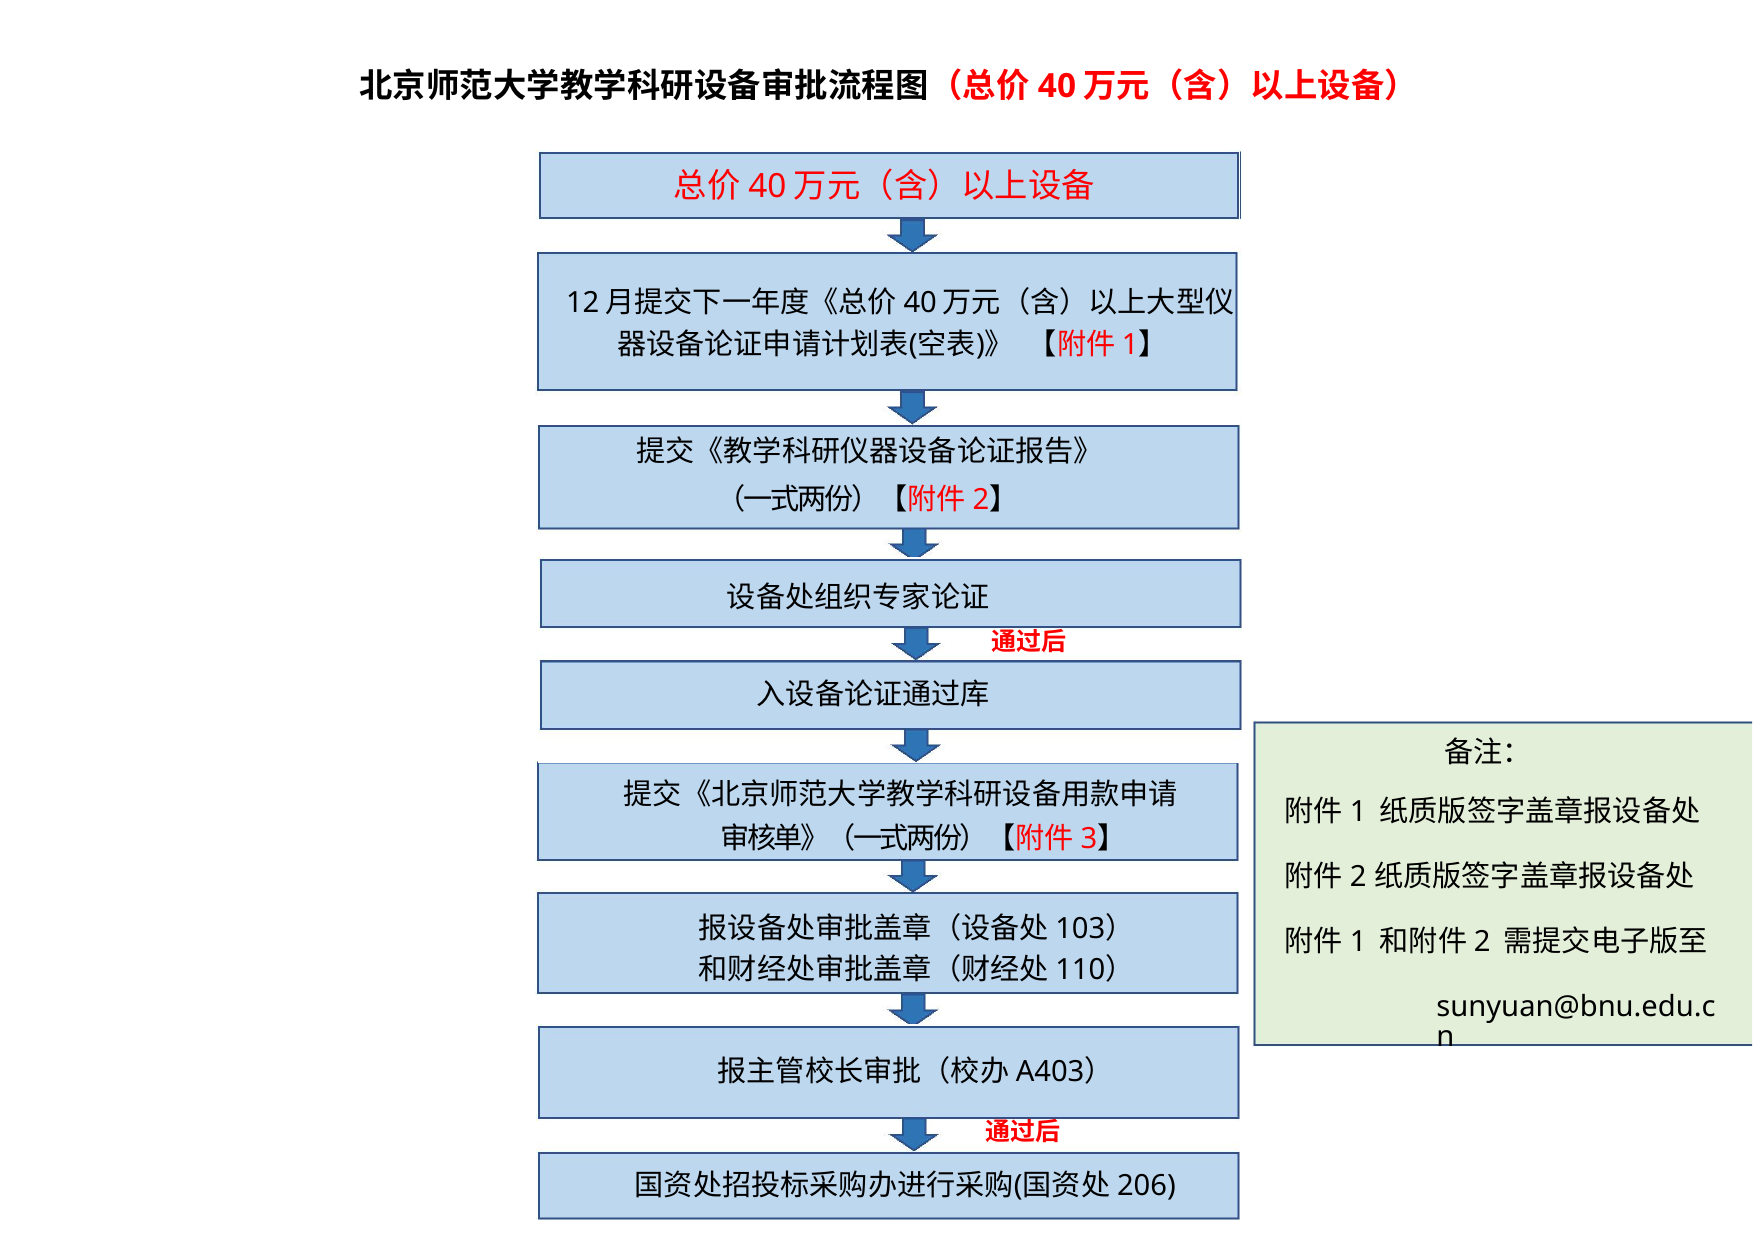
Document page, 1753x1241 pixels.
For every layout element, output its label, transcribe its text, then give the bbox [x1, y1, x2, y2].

picture [1252, 720, 1753, 1047]
text 国资处招投标采购办进行采购(国资处 206) [634, 1172, 1206, 1201]
text sunyuan@bnu.edu.cn [1436, 993, 1726, 1052]
text 报主管校长审批（校办 A403） [717, 1058, 1129, 1087]
text 附件 2 纸质版签字盖章报设备处 [1284, 863, 1726, 893]
text 通过后 [991, 630, 1091, 656]
text 通过后 [986, 1119, 1129, 1145]
text 12月提交下一年度《总价 40万元（含）以上大型仪 [566, 289, 1255, 319]
text 入设备论证通过库 [756, 681, 1015, 711]
text 备注： [1444, 739, 1557, 768]
text 和财经处审批盖章（财经处 110） [698, 956, 1154, 986]
text 附件 1纸质版签字盖章报设备处 [1284, 798, 1726, 828]
text 审核单》（一式两份）【附件 3】 [720, 826, 1169, 855]
text 设备处组织专家论证 [727, 584, 1015, 614]
text 提交《教学科研仪器设备论证报告》 [636, 438, 1129, 467]
text 报设备处审批盖章（设备处 103） [698, 915, 1154, 944]
text 器设备论证申请计划表(空表)》 【附件 1】 [617, 331, 1255, 361]
text 附件 1和附件 2需提交电子版至 [1284, 928, 1726, 958]
text 总价 40万元（含）以上设备 [673, 170, 1117, 204]
text 提交《北京师范大学教学科研设备用款申请 [623, 781, 1204, 811]
text 北京师范大学教学科研设备审批流程图（总价 40万元（含）以上设备） [122, 71, 1655, 104]
picture [535, 150, 1242, 1220]
text （一式两份）【附件 2】 [716, 486, 1048, 515]
